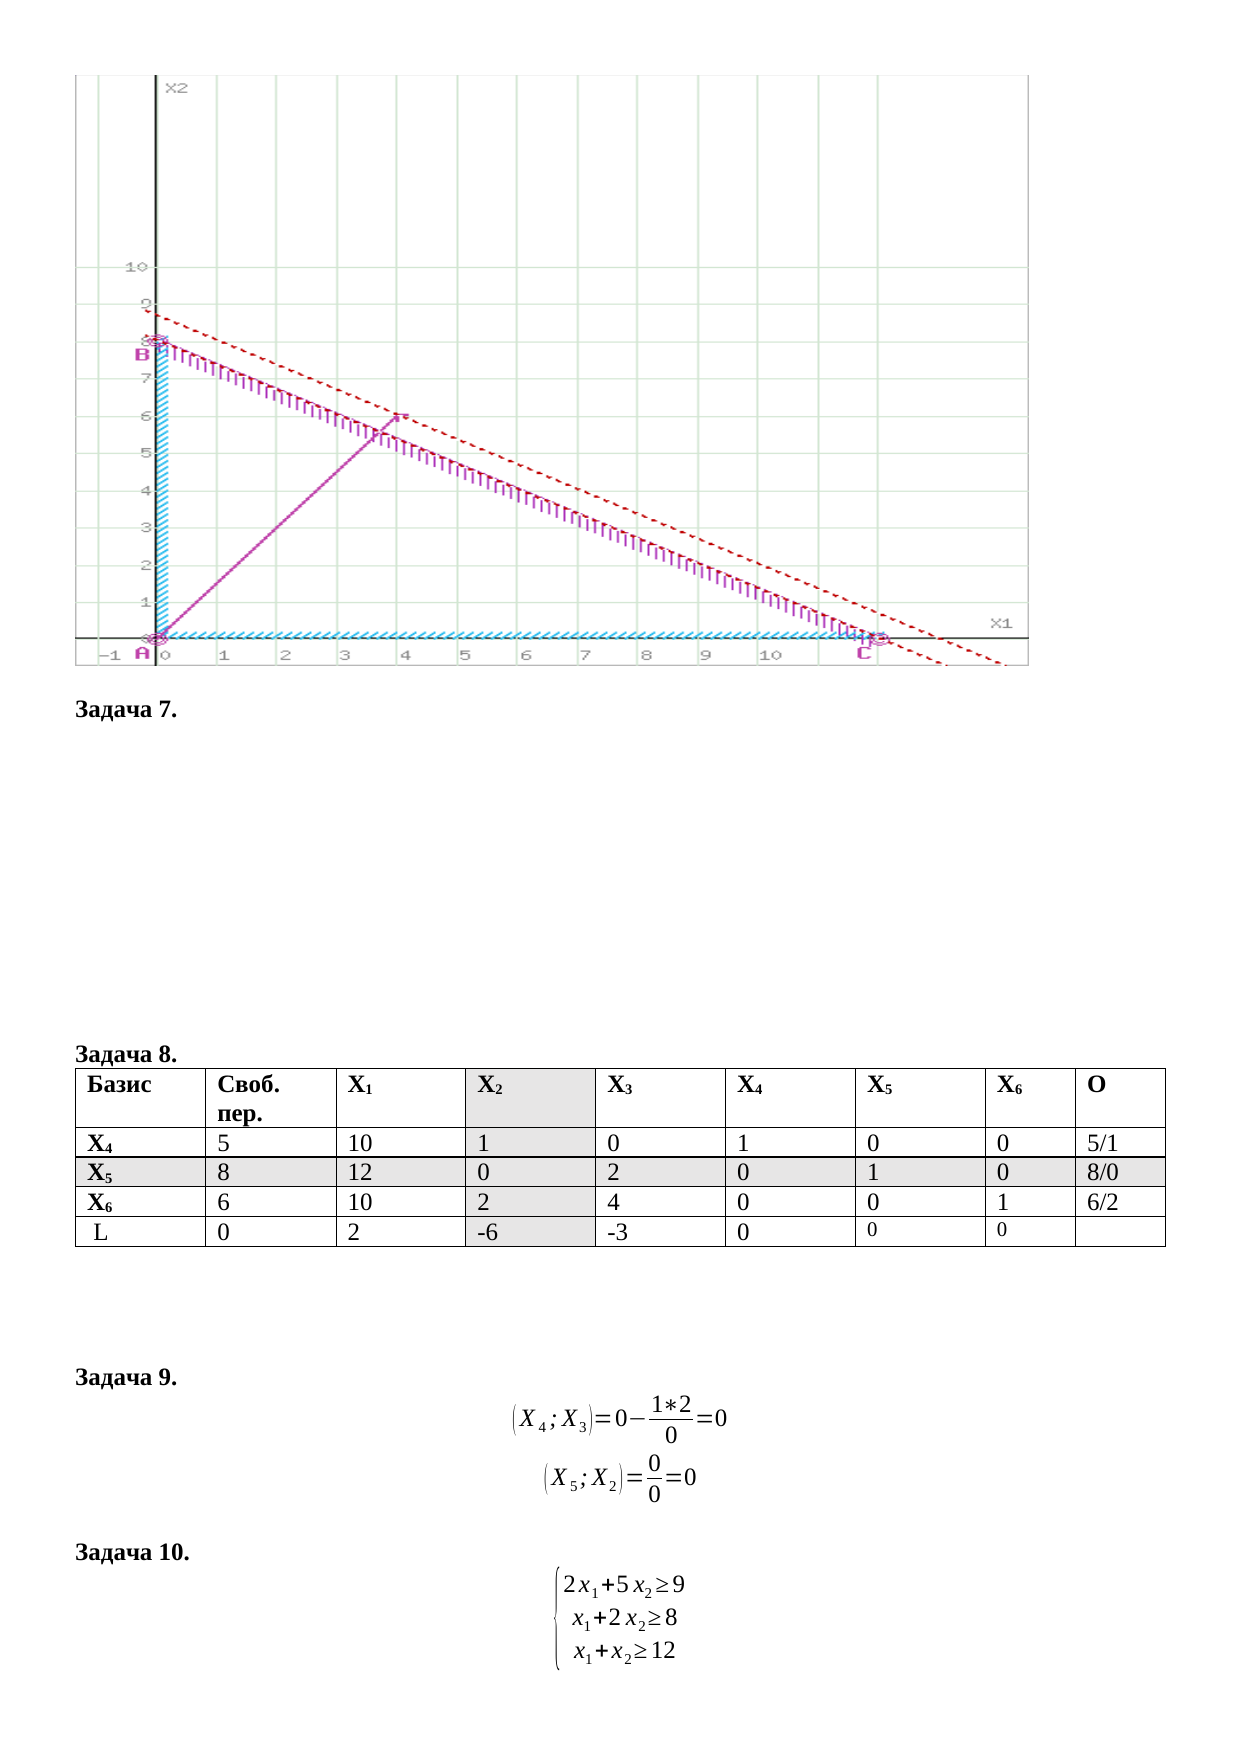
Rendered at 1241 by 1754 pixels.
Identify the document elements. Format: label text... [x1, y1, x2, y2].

table_cell [1076, 1217, 1165, 1246]
table_cell 1 [726, 1128, 855, 1156]
table_header O [1076, 1069, 1165, 1127]
table_cell 6/2 [1076, 1187, 1165, 1216]
picture [75, 75, 1029, 666]
table_header Cвоб. пер. [206, 1069, 336, 1127]
table_cell 6 [206, 1187, 336, 1216]
table_cell -6 [466, 1217, 595, 1246]
table_cell 0 [856, 1187, 985, 1216]
text Задача 10. [75, 1537, 1165, 1566]
table_header Х5 [856, 1069, 985, 1127]
table_cell 1 [986, 1187, 1075, 1216]
table_header Х4 [726, 1069, 855, 1127]
table_cell 8/0 [1076, 1158, 1165, 1186]
table_cell 0 [986, 1128, 1075, 1156]
table_cell 0 [986, 1217, 1075, 1246]
table_header Х3 [596, 1069, 725, 1127]
table_cell 10 [337, 1187, 465, 1216]
table_cell 0 [726, 1187, 855, 1216]
table_header Х6 [986, 1069, 1075, 1127]
table_cell 1 [466, 1128, 595, 1156]
table_cell 2 [466, 1187, 595, 1216]
table_cell 1 [856, 1158, 985, 1186]
table_cell 5/1 [1076, 1128, 1165, 1156]
table_cell 0 [726, 1217, 855, 1246]
table_cell L [76, 1217, 205, 1246]
table_cell 0 [206, 1217, 336, 1246]
table_cell 0 [986, 1158, 1075, 1186]
text Задача 9. [75, 1362, 1165, 1391]
table_cell 2 [596, 1158, 725, 1186]
table_cell 8 [206, 1158, 336, 1186]
table_cell 0 [856, 1128, 985, 1156]
table_cell 10 [337, 1128, 465, 1156]
table_cell Х5 [76, 1158, 205, 1186]
table_cell 2 [337, 1217, 465, 1246]
table_cell 4 [596, 1187, 725, 1216]
table_cell 0 [726, 1158, 855, 1186]
table_cell -3 [596, 1217, 725, 1246]
table_cell Х4 [76, 1128, 205, 1156]
table_header Базис [76, 1069, 205, 1127]
table_header Х1 [337, 1069, 465, 1127]
table_cell 12 [337, 1158, 465, 1186]
table_cell 0 [466, 1158, 595, 1186]
text Задача 7. [75, 694, 1165, 723]
table_cell Х6 [76, 1187, 205, 1216]
table_cell 0 [596, 1128, 725, 1156]
table_cell 0 [856, 1217, 985, 1246]
table_cell 5 [206, 1128, 336, 1156]
text Задача 8. [75, 1039, 1165, 1068]
table_header Х2 [466, 1069, 595, 1127]
